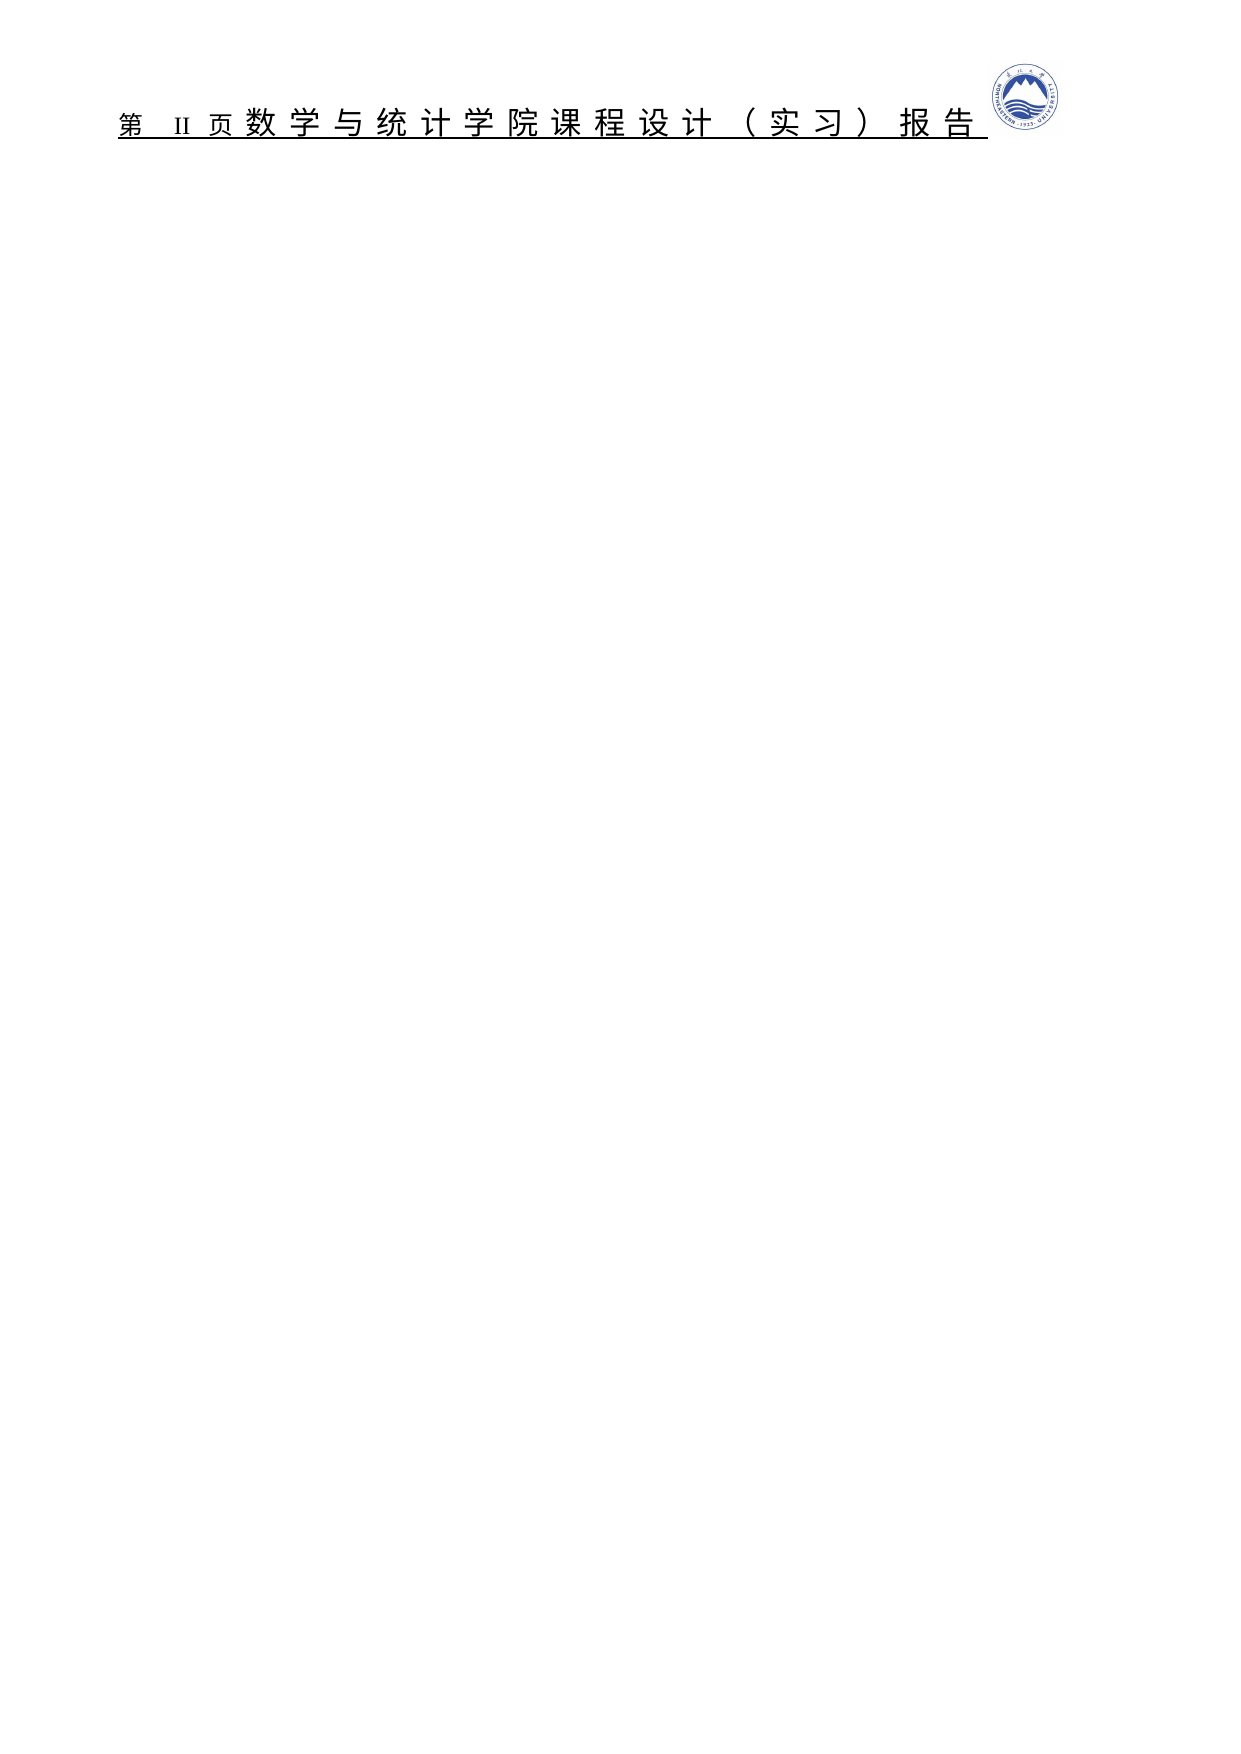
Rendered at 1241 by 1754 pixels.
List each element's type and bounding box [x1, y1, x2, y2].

picture [987, 59, 1063, 135]
